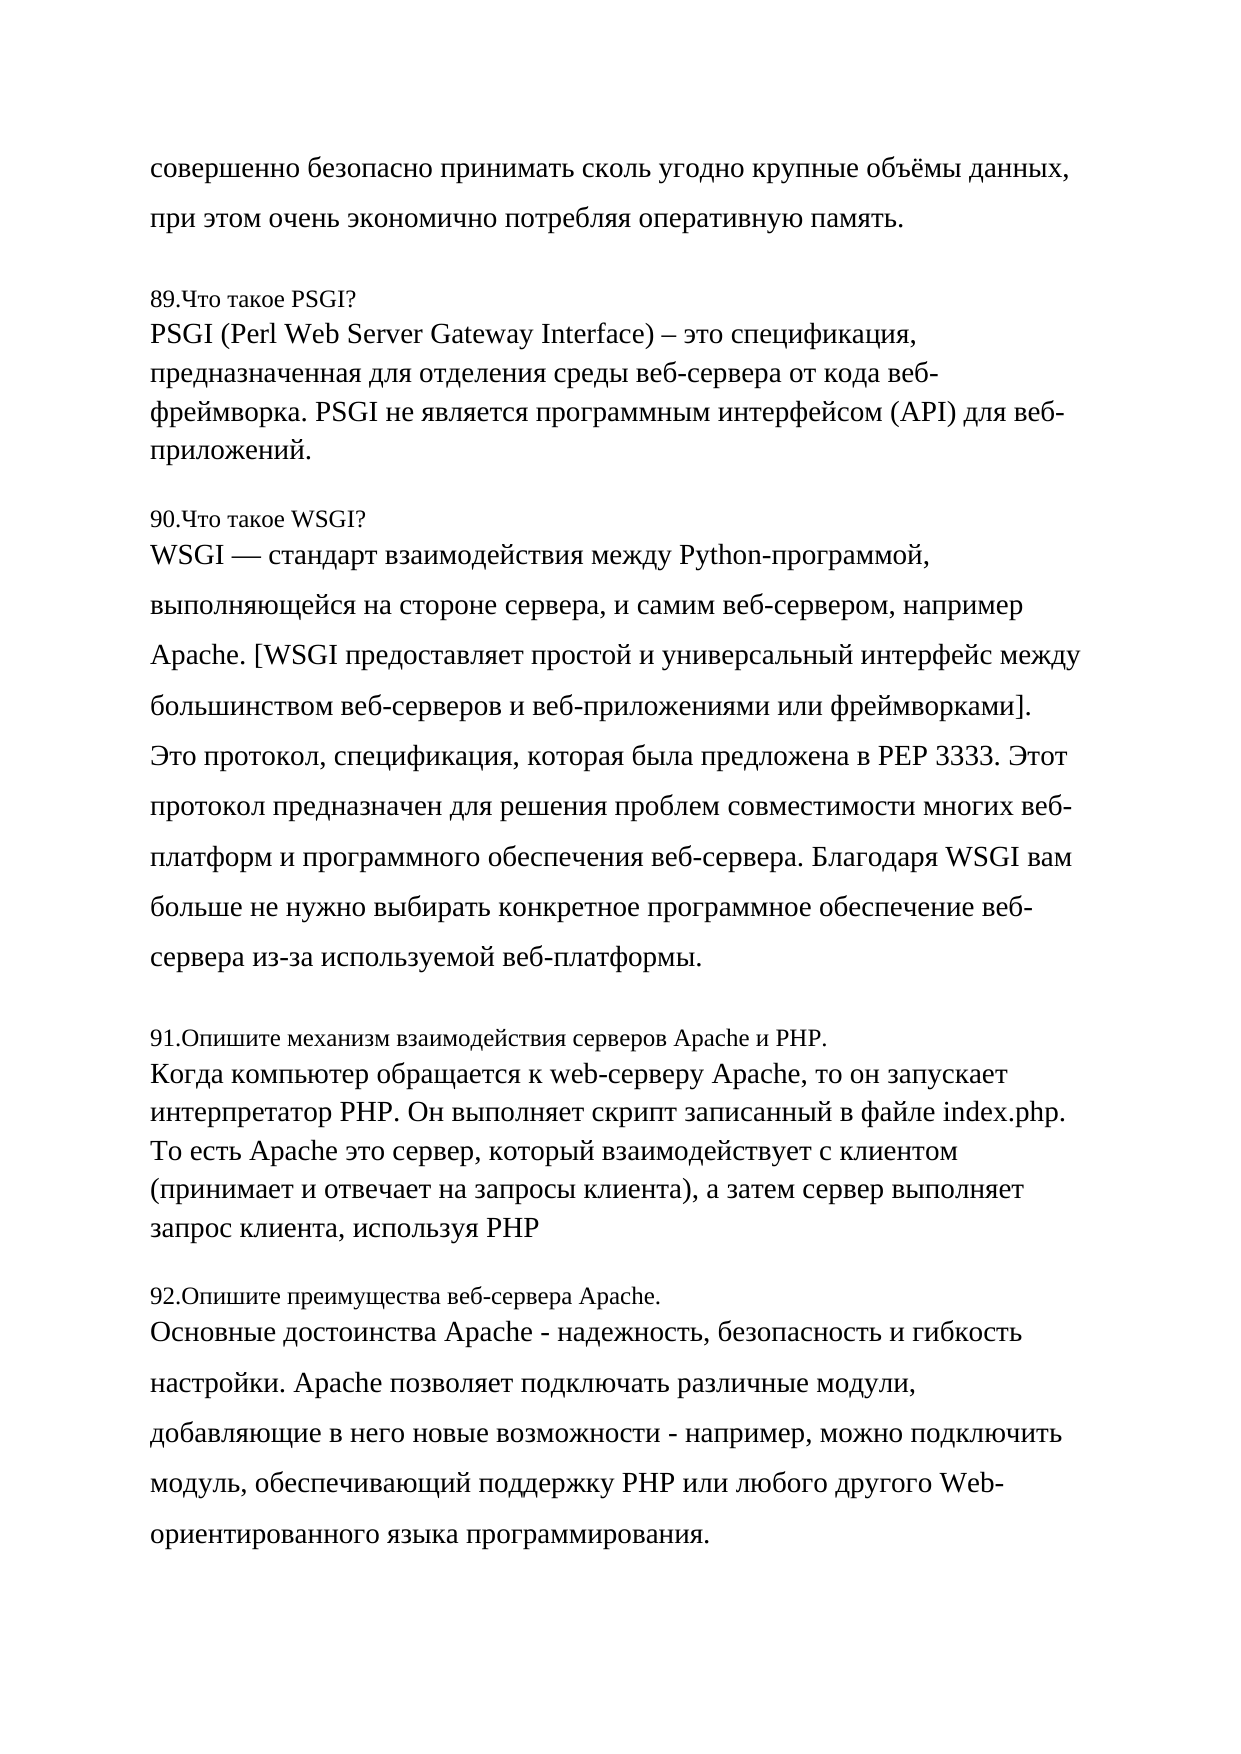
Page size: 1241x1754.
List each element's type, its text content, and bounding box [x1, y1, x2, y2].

text PSGI (Perl Web Server Gateway Interface) – это спецификация, предназначенная для отделения среды веб-сервера от кода веб-фреймворка. PSGI не является программным интерфейсом (API) для веб-приложений. [150, 317, 1090, 466]
text Когда компьютер обращается к web-серверу Apache, то он запускает интерпретатор PHP. Он выполняет скрипт записанный в файле index.php. То есть Apache это сервер, который взаимодействует с клиентом (принимает и отвечает на запросы клиента), а затем сервер выполняет запрос клиента, используя PHP [150, 1056, 1090, 1243]
text Основные достоинства Apache - надежность, безопасность и гибкость настройки. Apache позволяет подключать различные модули, добавляющие в него новые возможности - например, можно подключить модуль, обеспечивающий поддержку РНР или любого другого Web-ориентированного языка программирования. [150, 1314, 1090, 1549]
text 91.Опишите механизм взаимодействия серверов Apache и PHP. [150, 990, 1090, 1051]
text 92.Опишите преимущества веб-сервера Apache. [150, 1248, 1090, 1310]
text WSGI — стандарт взаимодействия между Python-программой, выполняющейся на стороне сервера, и самим веб-сервером, например Apache. [WSGI предоставляет простой и универсальный интерфейс между большинством веб-серверов и веб-приложениями или фреймворками]. [150, 537, 1090, 721]
text Это протокол, спецификация, которая была предложена в PEP 3333. Этот протокол предназначен для решения проблем совместимости многих веб-платформ и программного обеспечения веб-сервера. Благодаря WSGI вам больше не нужно выбирать конкретное программное обеспечение веб-сервера из-за используемой веб-платформы. [150, 738, 1090, 973]
text 90.Что такое WSGI? [150, 471, 1090, 533]
text 89.Что такое PSGI? [150, 251, 1090, 312]
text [150, 150, 1090, 234]
